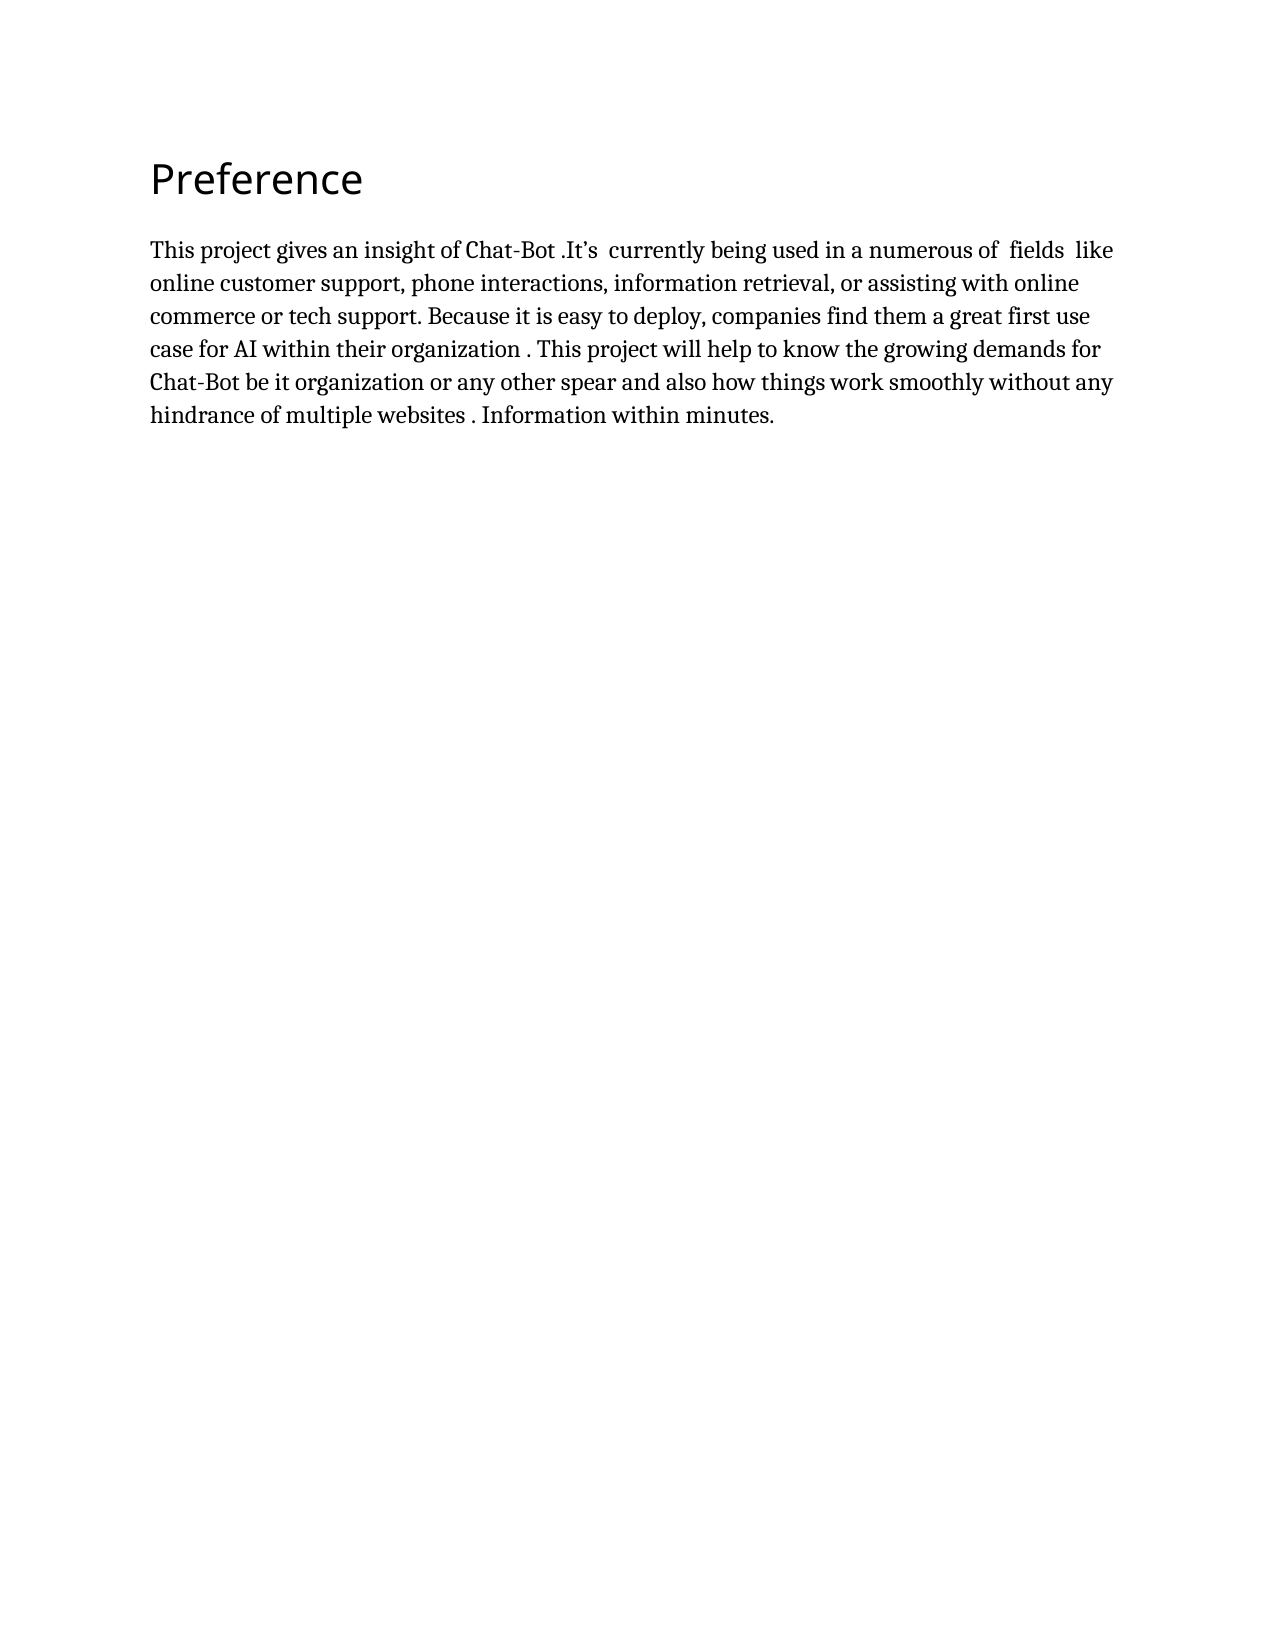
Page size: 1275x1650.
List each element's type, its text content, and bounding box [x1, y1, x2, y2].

text Preference [150, 150, 1125, 207]
text This project gives an insight of Chat-Bot .It’s currently being used in a numerous of fields like online customer support, phone interactions, information retrieval, or assisting with online commerce or tech support. Because it is easy to deploy, companies find them a great first use case for AI within their organization . This project will help to know the growing demands for Chat-Bot be it organization or any other spear and also how things work smoothly without any hindrance of multiple websites . Information within minutes. [150, 236, 1125, 430]
